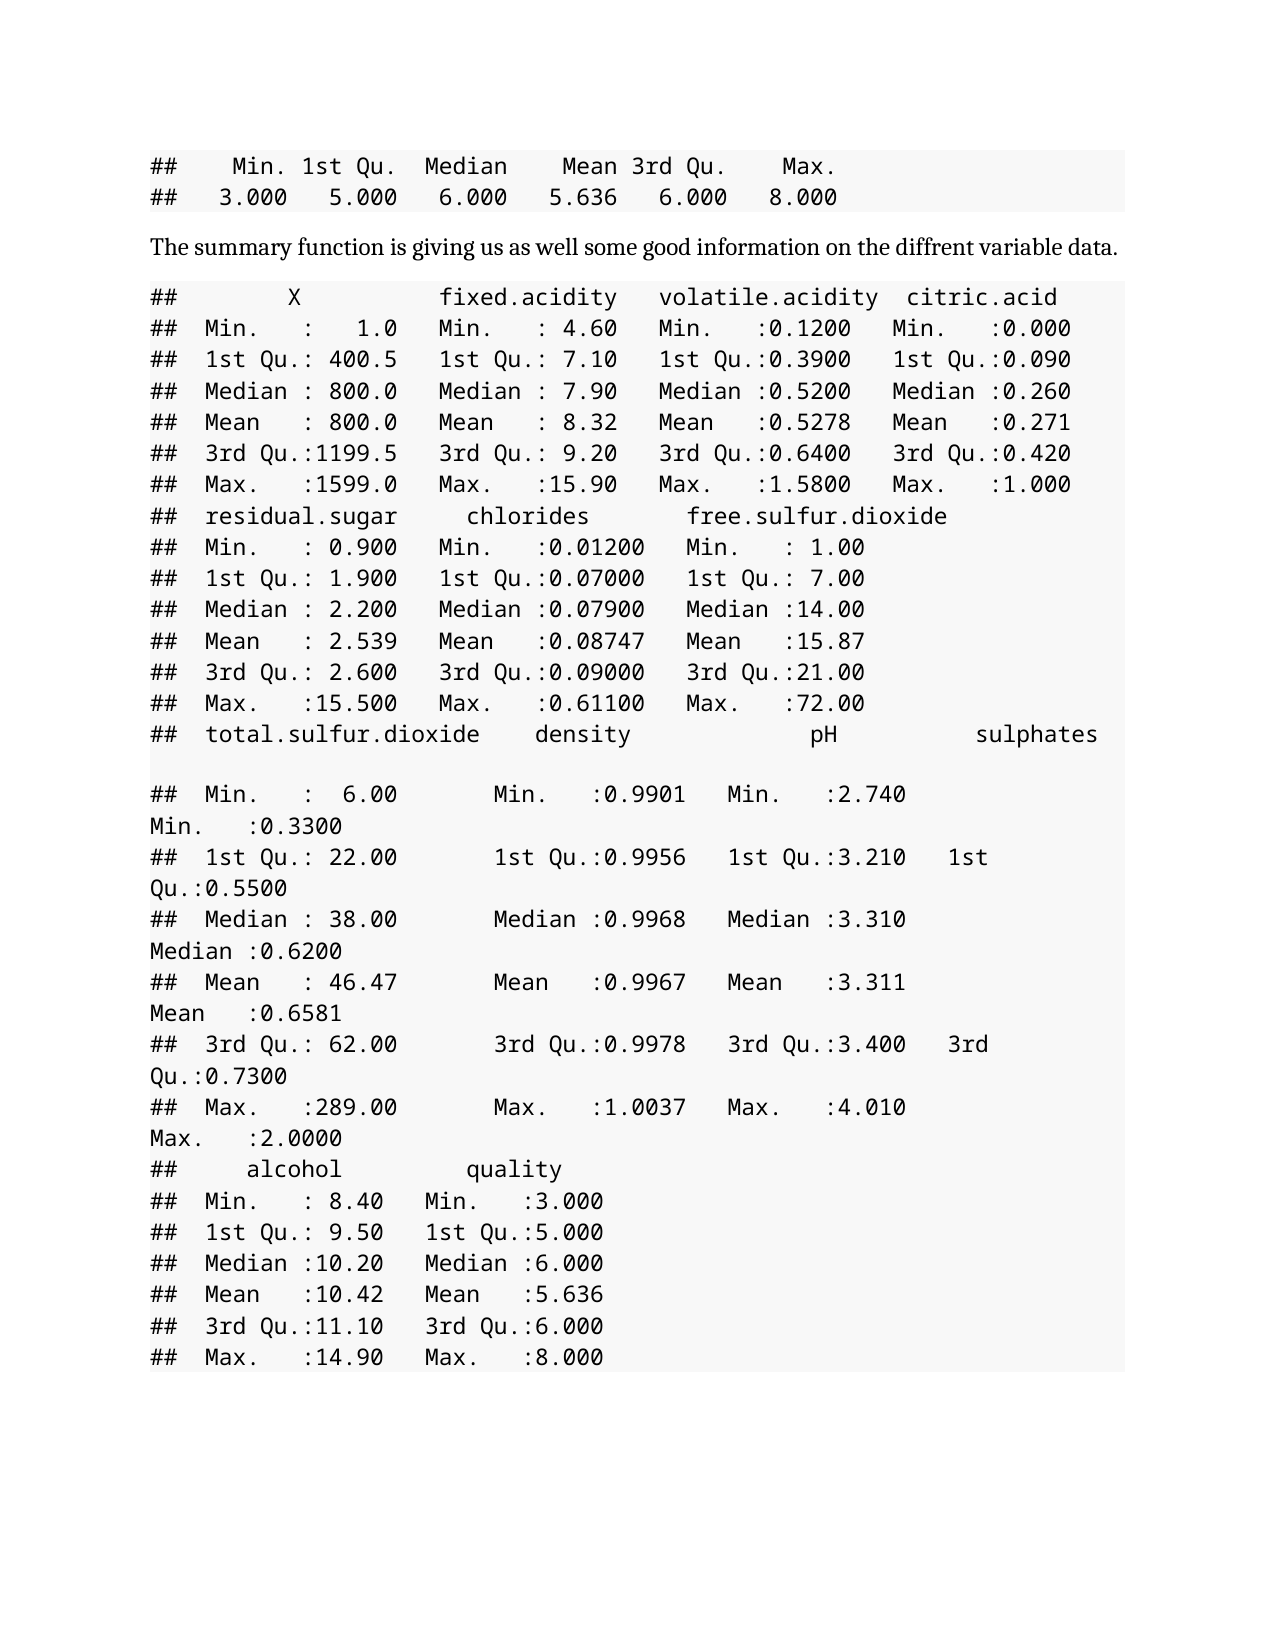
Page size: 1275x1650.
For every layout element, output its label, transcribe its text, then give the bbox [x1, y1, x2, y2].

text The summary function is giving us as well some good information on the diffrent variable data. [150, 233, 1125, 262]
text ## X fixed.acidity volatile.acidity citric.acid ## Min. : 1.0 Min. : 4.60 Min. :0.1200 Min. :0.000 ## 1st Qu.: 400.5 1st Qu.: 7.10 1st Qu.:0.3900 1st Qu.:0.090 ## Median : 800.0 Median : 7.90 Median :0.5200 Median :0.260 ## Mean : 800.0 Mean : 8.32 Mean :0.5278 Mean :0.271 ## 3rd Qu.:1199.5 3rd Qu.: 9.20 3rd Qu.:0.6400 3rd Qu.:0.420 ## Max. :1599.0 Max. :15.90 Max. :1.5800 Max. :1.000 ## residual.sugar chlorides free.sulfur.dioxide ## Min. : 0.900 Min. :0.01200 Min. : 1.00 ## 1st Qu.: 1.900 1st Qu.:0.07000 1st Qu.: 7.00 ## Median : 2.200 Median :0.07900 Median :14.00 ## Mean : 2.539 Mean :0.08747 Mean :15.87 ## 3rd Qu.: 2.600 3rd Qu.:0.09000 3rd Qu.:21.00 ## Max. :15.500 Max. :0.61100 Max. :72.00 ## total.sulfur.dioxide density pH sulphates ## Min. : 6.00 Min. :0.9901 Min. :2.740 Min. :0.3300 ## 1st Qu.: 22.00 1st Qu.:0.9956 1st Qu.:3.210 1st Qu.:0.5500 ## Median : 38.00 Median :0.9968 Median :3.310 Median :0.6200 ## Mean : 46.47 Mean :0.9967 Mean :3.311 Mean :0.6581 ## 3rd Qu.: 62.00 3rd Qu.:0.9978 3rd Qu.:3.400 3rd Qu.:0.7300 ## Max. :289.00 Max. :1.0037 Max. :4.010 Max. :2.0000 ## alcohol quality ## Min. : 8.40 Min. :3.000 ## 1st Qu.: 9.50 1st Qu.:5.000 ## Median :10.20 Median :6.000 ## Mean :10.42 Mean :5.636 ## 3rd Qu.:11.10 3rd Qu.:6.000 ## Max. :14.90 Max. :8.000 [150, 281, 1125, 1372]
text ## Min. 1st Qu. Median Mean 3rd Qu. Max. ## 3.000 5.000 6.000 5.636 6.000 8.000 [150, 150, 1125, 212]
